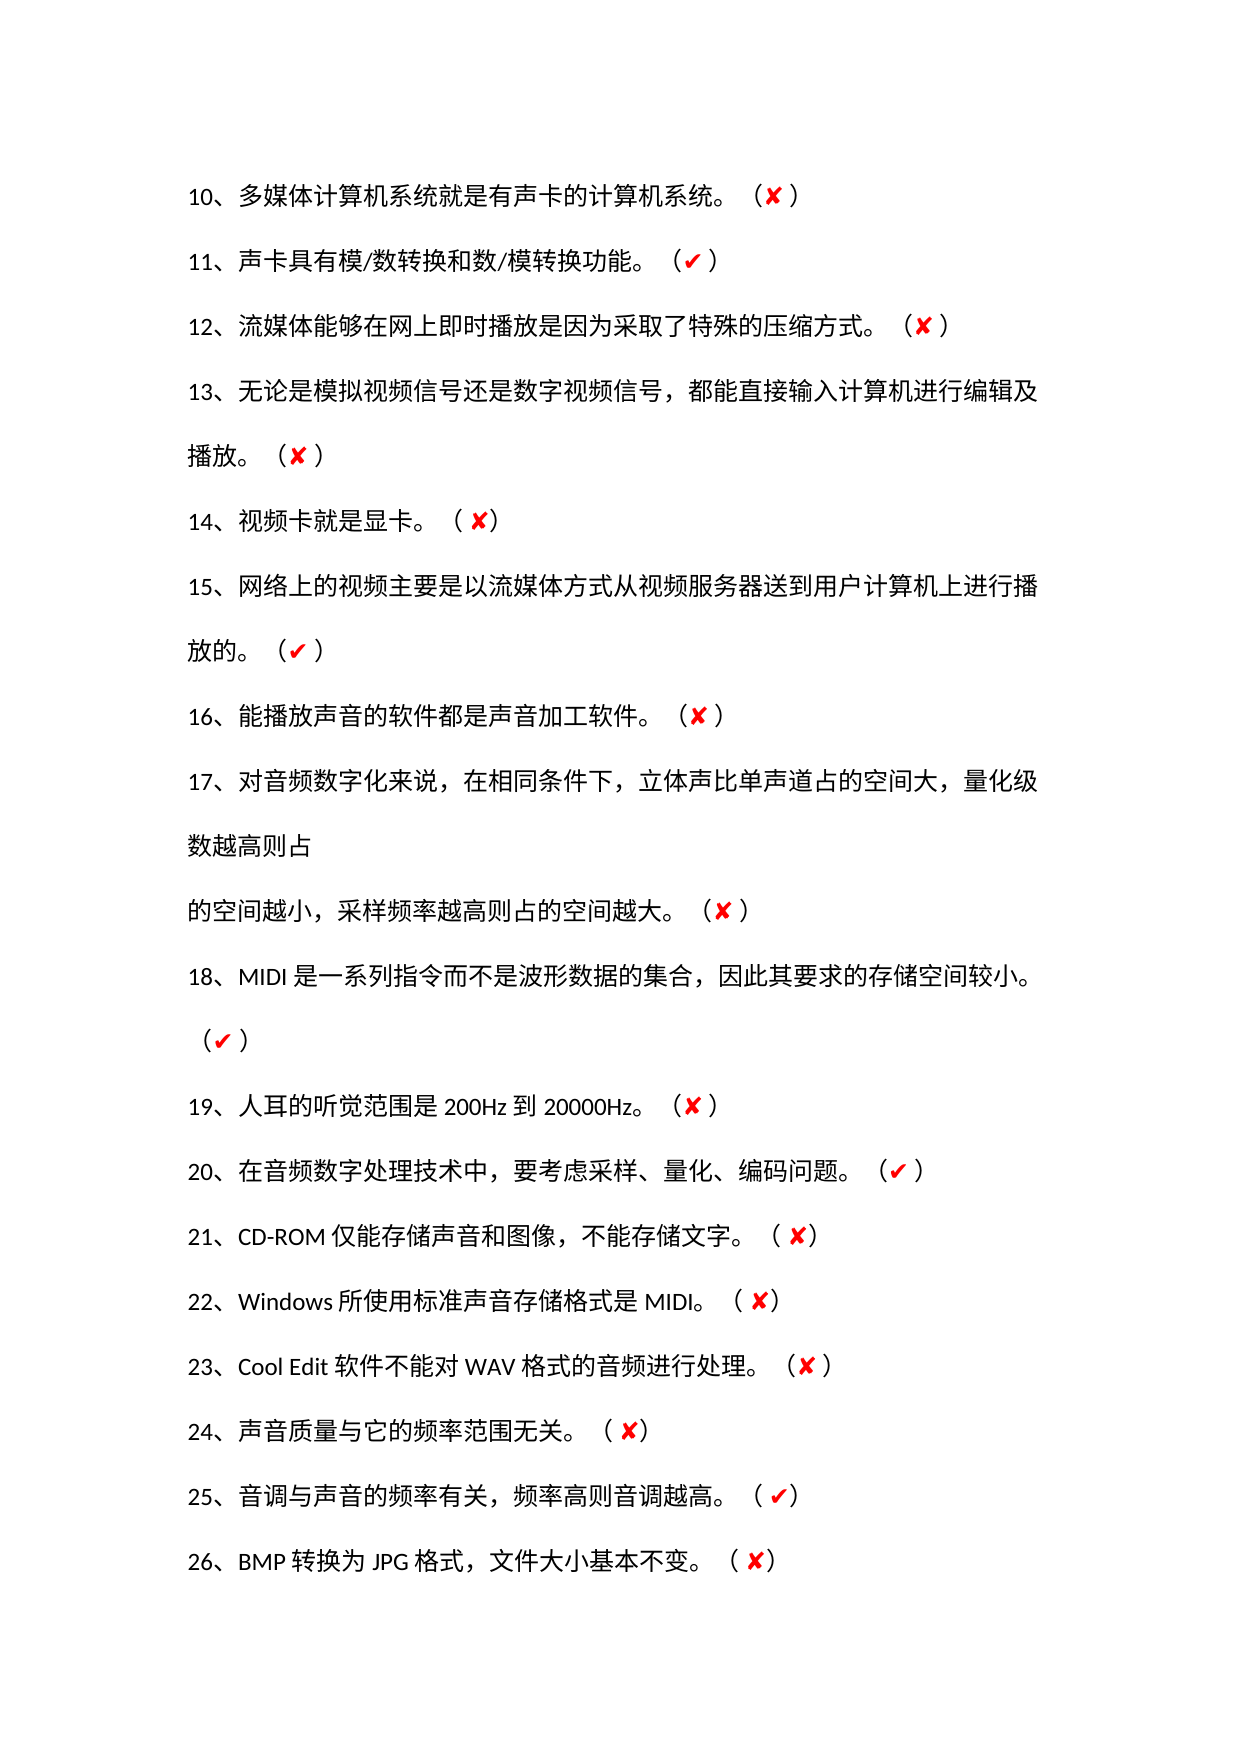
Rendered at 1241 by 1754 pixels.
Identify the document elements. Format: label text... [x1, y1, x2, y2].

text 17、对音频数字化来说，在相同条件下，立体声比单声道占的空间大，量化级数越高则占 [187, 747, 1053, 877]
text 16、能播放声音的软件都是声音加工软件。（✘ ） [187, 682, 1053, 747]
text 20、在音频数字处理技术中，要考虑采样、量化、编码问题。（✔ ） [187, 1137, 1053, 1202]
text 12、流媒体能够在网上即时播放是因为采取了特殊的压缩方式。（✘ ） [187, 292, 1053, 357]
text 26、BMP 转换为 JPG 格式，文件大小基本不变。（ ✘） [187, 1527, 1053, 1592]
text 19、人耳的听觉范围是 200Hz 到 20000Hz。（✘ ） [187, 1072, 1053, 1137]
text 的空间越小，采样频率越高则占的空间越大。（✘ ） [187, 877, 1053, 942]
text 23、Cool Edit 软件不能对 WAV 格式的音频进行处理。（✘ ） [187, 1332, 1053, 1397]
text 13、无论是模拟视频信号还是数字视频信号，都能直接输入计算机进行编辑及播放。（✘ ） [187, 357, 1053, 487]
text 10、多媒体计算机系统就是有声卡的计算机系统。（✘ ） [187, 162, 1053, 227]
text 21、CD-ROM 仅能存储声音和图像，不能存储文字。（ ✘） [187, 1202, 1053, 1267]
text 18、MIDI 是一系列指令而不是波形数据的集合，因此其要求的存储空间较小。（✔ ） [187, 942, 1053, 1072]
text 11、声卡具有模/数转换和数/模转换功能。（✔ ） [187, 227, 1053, 292]
text 22、Windows 所使用标准声音存储格式是 MIDI。（ ✘） [187, 1267, 1053, 1332]
text 14、视频卡就是显卡。（ ✘） [187, 487, 1053, 552]
text 15、网络上的视频主要是以流媒体方式从视频服务器送到用户计算机上进行播放的。（✔ ） [187, 552, 1053, 682]
text 25、音调与声音的频率有关，频率高则音调越高。（ ✔） [187, 1462, 1053, 1527]
text 24、声音质量与它的频率范围无关。（ ✘） [187, 1397, 1053, 1462]
